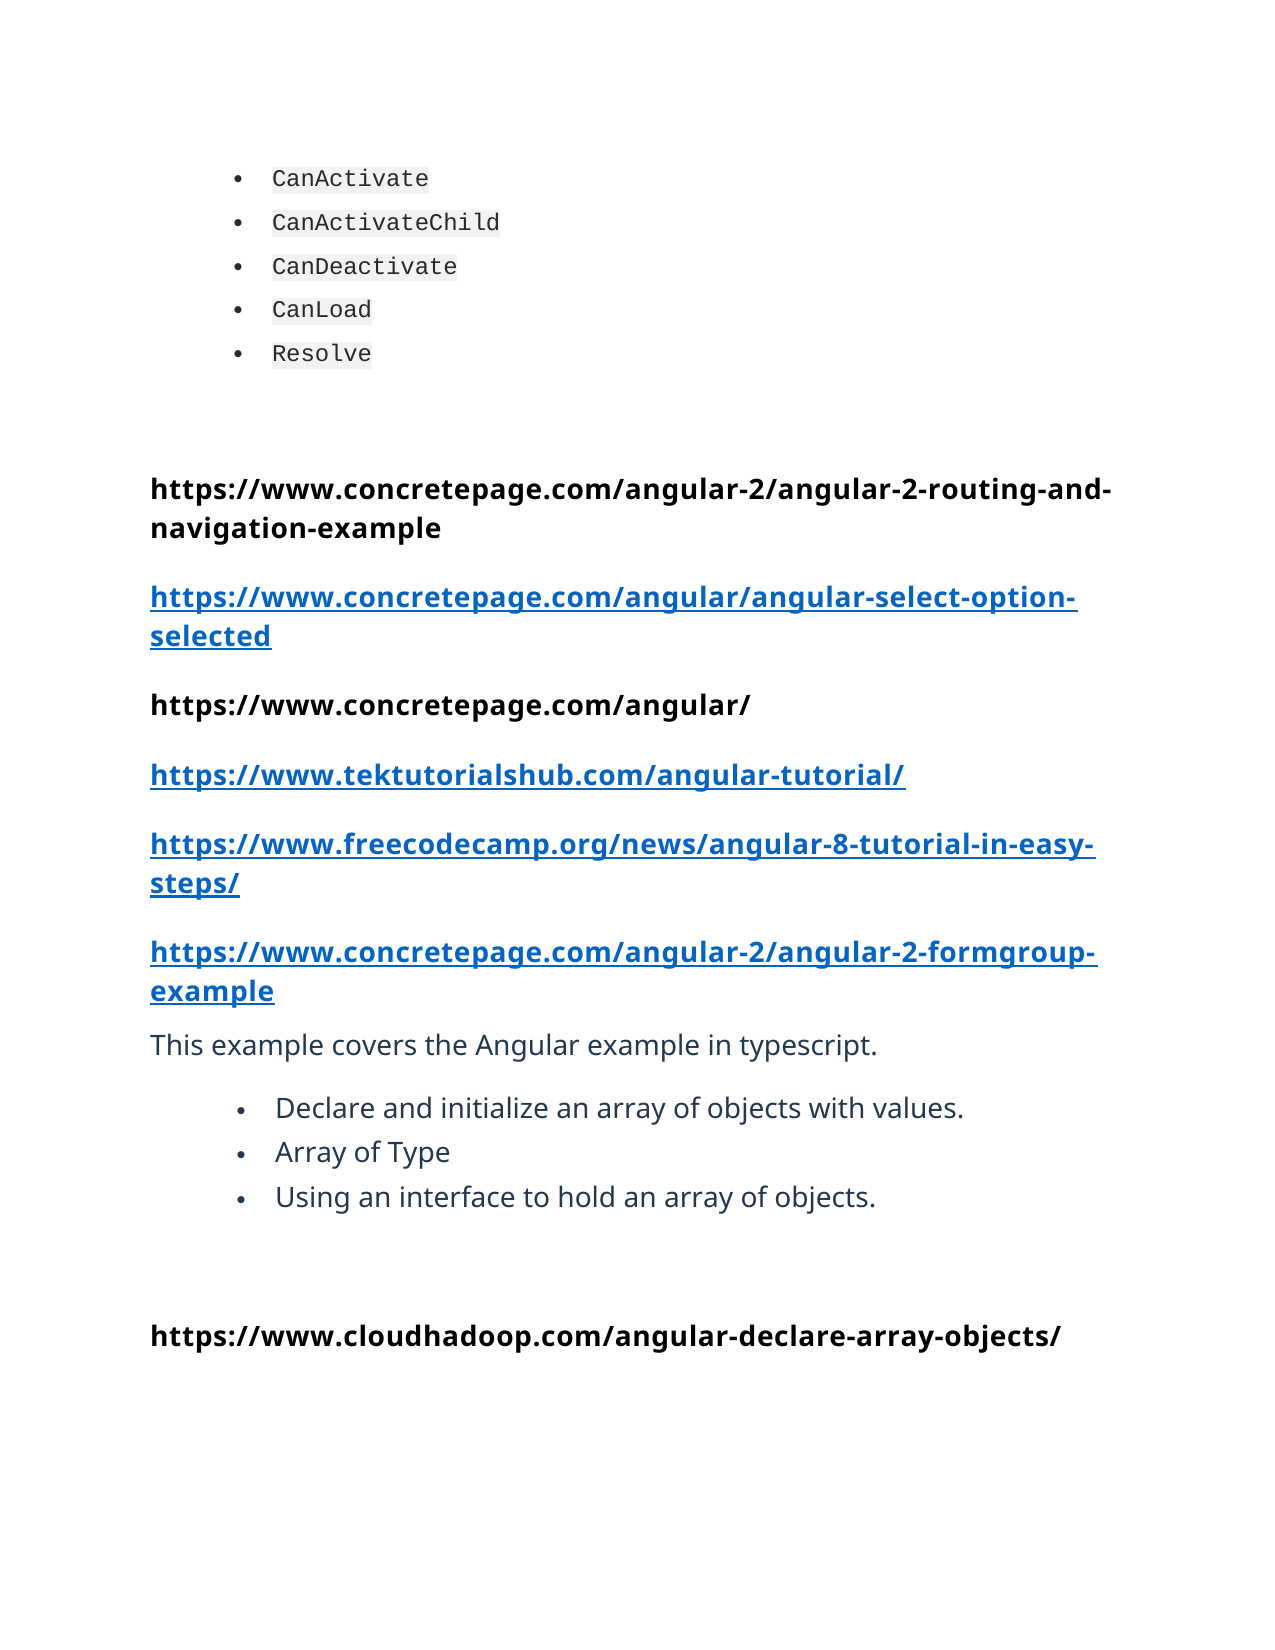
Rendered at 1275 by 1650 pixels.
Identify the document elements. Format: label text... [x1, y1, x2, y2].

list Array of Type [237, 1133, 1125, 1171]
list Declare and initialize an array of objects with values. [237, 1088, 1125, 1126]
text https://www.freecodecamp.org/news/angular-8-tutorial-in-easy-steps/ [150, 824, 1125, 901]
list CanActivate [234, 150, 1125, 194]
text https://www.concretepage.com/angular/ [150, 685, 1125, 724]
text https://www.tektutorialshub.com/angular-tutorial/ [150, 755, 1125, 793]
text https://www.concretepage.com/angular/angular-select-option-selected [150, 577, 1125, 654]
list Resolve [234, 325, 1125, 369]
list Using an interface to hold an array of objects. [237, 1177, 1125, 1216]
text https://www.concretepage.com/angular-2/angular-2-routing-and-navigation-example [150, 469, 1125, 546]
list CanDeactivate [234, 237, 1125, 281]
list CanLoad [234, 281, 1125, 325]
text https://www.concretepage.com/angular-2/angular-2-formgroup-example [150, 932, 1125, 1009]
text This example covers the Angular example in typescript. [150, 1025, 1125, 1063]
list CanActivateChild [234, 194, 1125, 237]
text https://www.cloudhadoop.com/angular-declare-array-objects/ [150, 1316, 1125, 1355]
